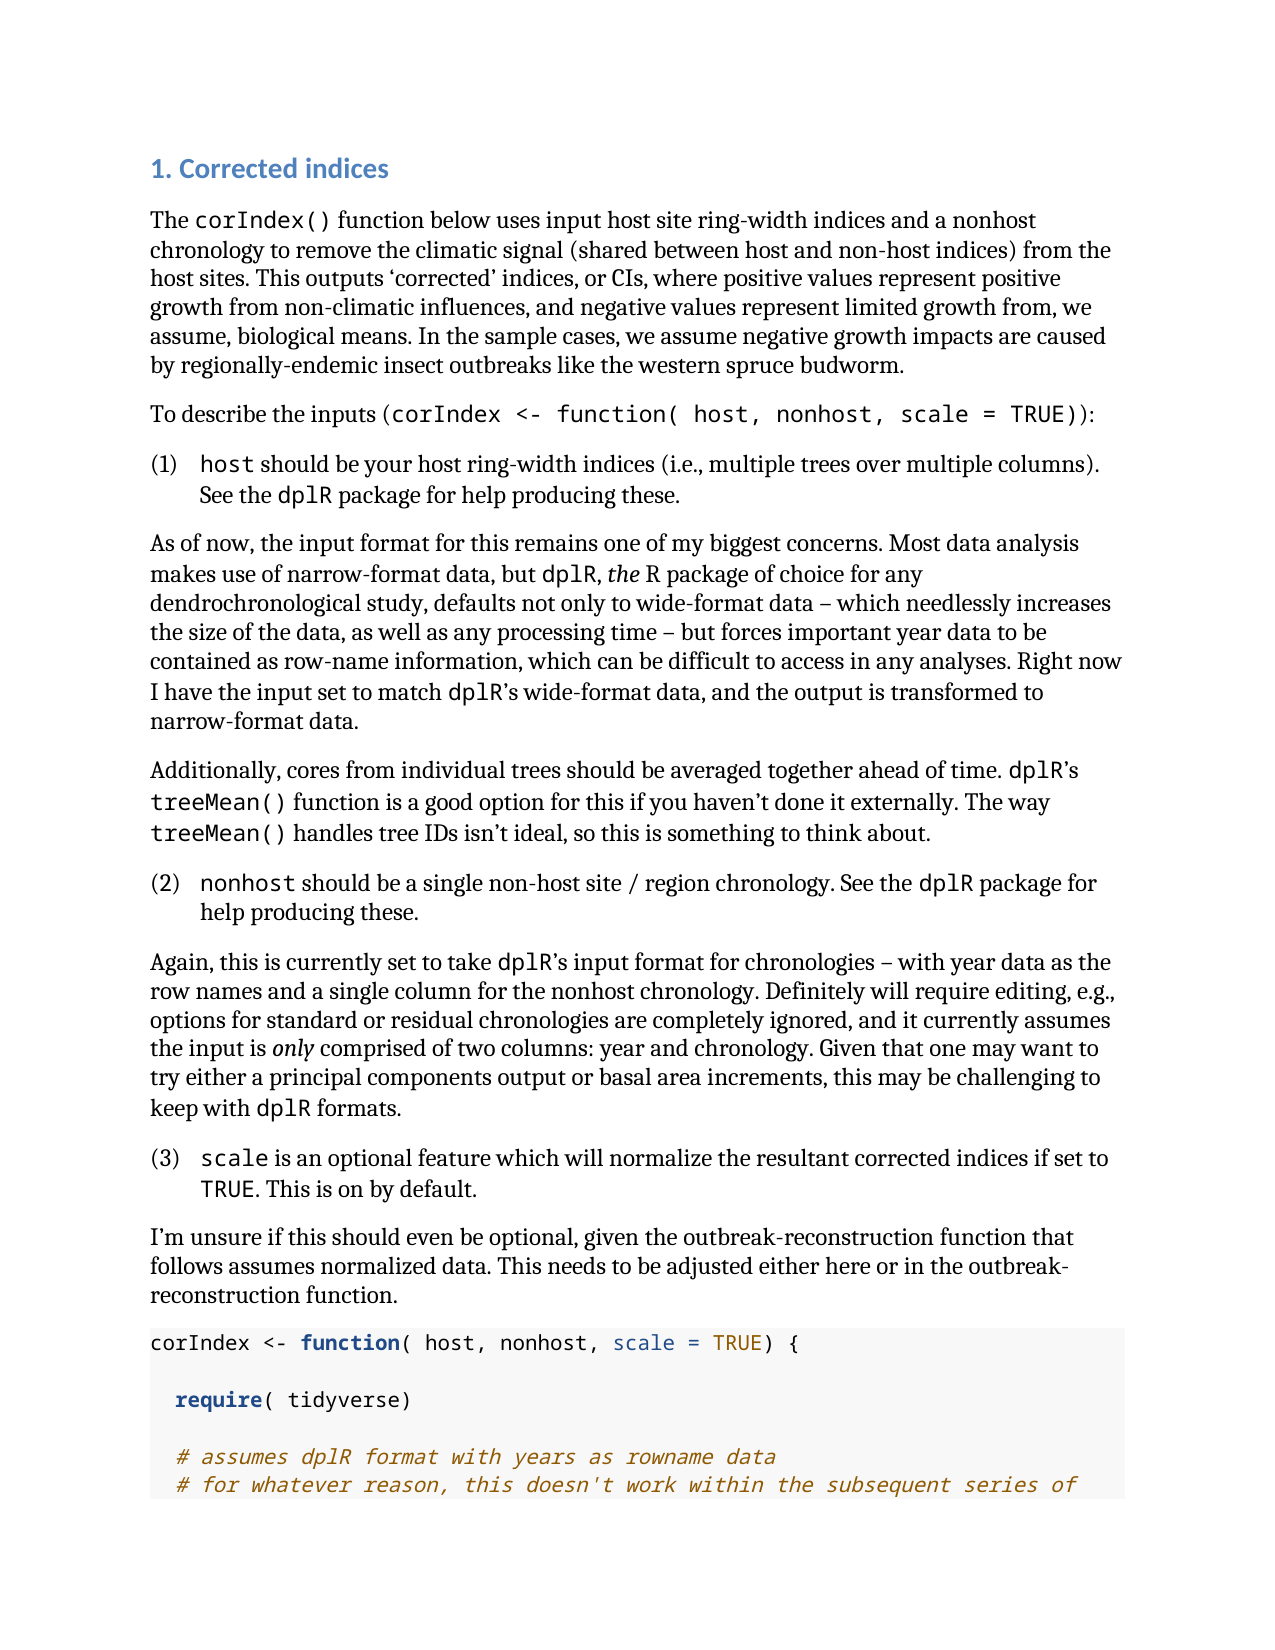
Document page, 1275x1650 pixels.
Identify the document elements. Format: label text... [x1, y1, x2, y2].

text Additionally, cores from individual trees should be averaged together ahead of time. dplR’s treeMean() function is a good option for this if you haven’t done it externally. The way treeMean() handles tree IDs isn’t ideal, so this is something to think about. [150, 754, 1125, 848]
list nonhost should be a single non-host site / region chronology. See the dplR package for help producing these. [150, 867, 1125, 927]
text As of now, the input format for this remains one of my biggest concerns. Most data analysis makes use of narrow-format data, but dplR, the R package of choice for any dendrochronological study, defaults not only to wide-format data – which needlessly increases the size of the data, as well as any processing time – but forces important year data to be contained as row-name information, which can be difficult to access in any analyses. Right now I have the input set to match dplR’s wide-format data, and the output is transformed to narrow-format data. [150, 529, 1125, 736]
text The corIndex() function below uses input host site ring-width indices and a nonhost chronology to remove the climatic signal (shared between host and non-host indices) from the host sites. This outputs ‘corrected’ indices, or CIs, where positive values represent positive growth from non-climatic influences, and negative values represent limited growth from, we assume, biological means. In the sample cases, we assume negative growth impacts are caused by regionally-endemic insect outbreaks like the western spruce budworm. [150, 204, 1125, 379]
text Again, this is currently set to take dplR’s input format for chronologies – with year data as the row names and a single column for the nonhost chronology. Definitely will require editing, e.g., options for standard or residual chronologies are completely ignored, and it currently assumes the input is only comprised of two columns: year and chronology. Given that one may want to try either a principal components output or basal area increments, this may be challenging to keep with dplR formats. [150, 946, 1125, 1123]
list host should be your host ring-width indices (i.e., multiple trees over multiple columns). See the dplR package for help producing these. [150, 448, 1125, 511]
text To describe the inputs (corIndex <- function( host, nonhost, scale = TRUE)): [150, 398, 1125, 429]
subtitle 1. Corrected indices [150, 150, 1125, 186]
list scale is an optional feature which will normalize the resultant corrected indices if set to TRUE. This is on by default. [150, 1142, 1125, 1204]
text I’m unsure if this should even be optional, given the outbreak-reconstruction function that follows assumes normalized data. This needs to be adjusted either here or in the outbreak-reconstruction function. [150, 1223, 1125, 1309]
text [150, 1328, 1125, 1499]
